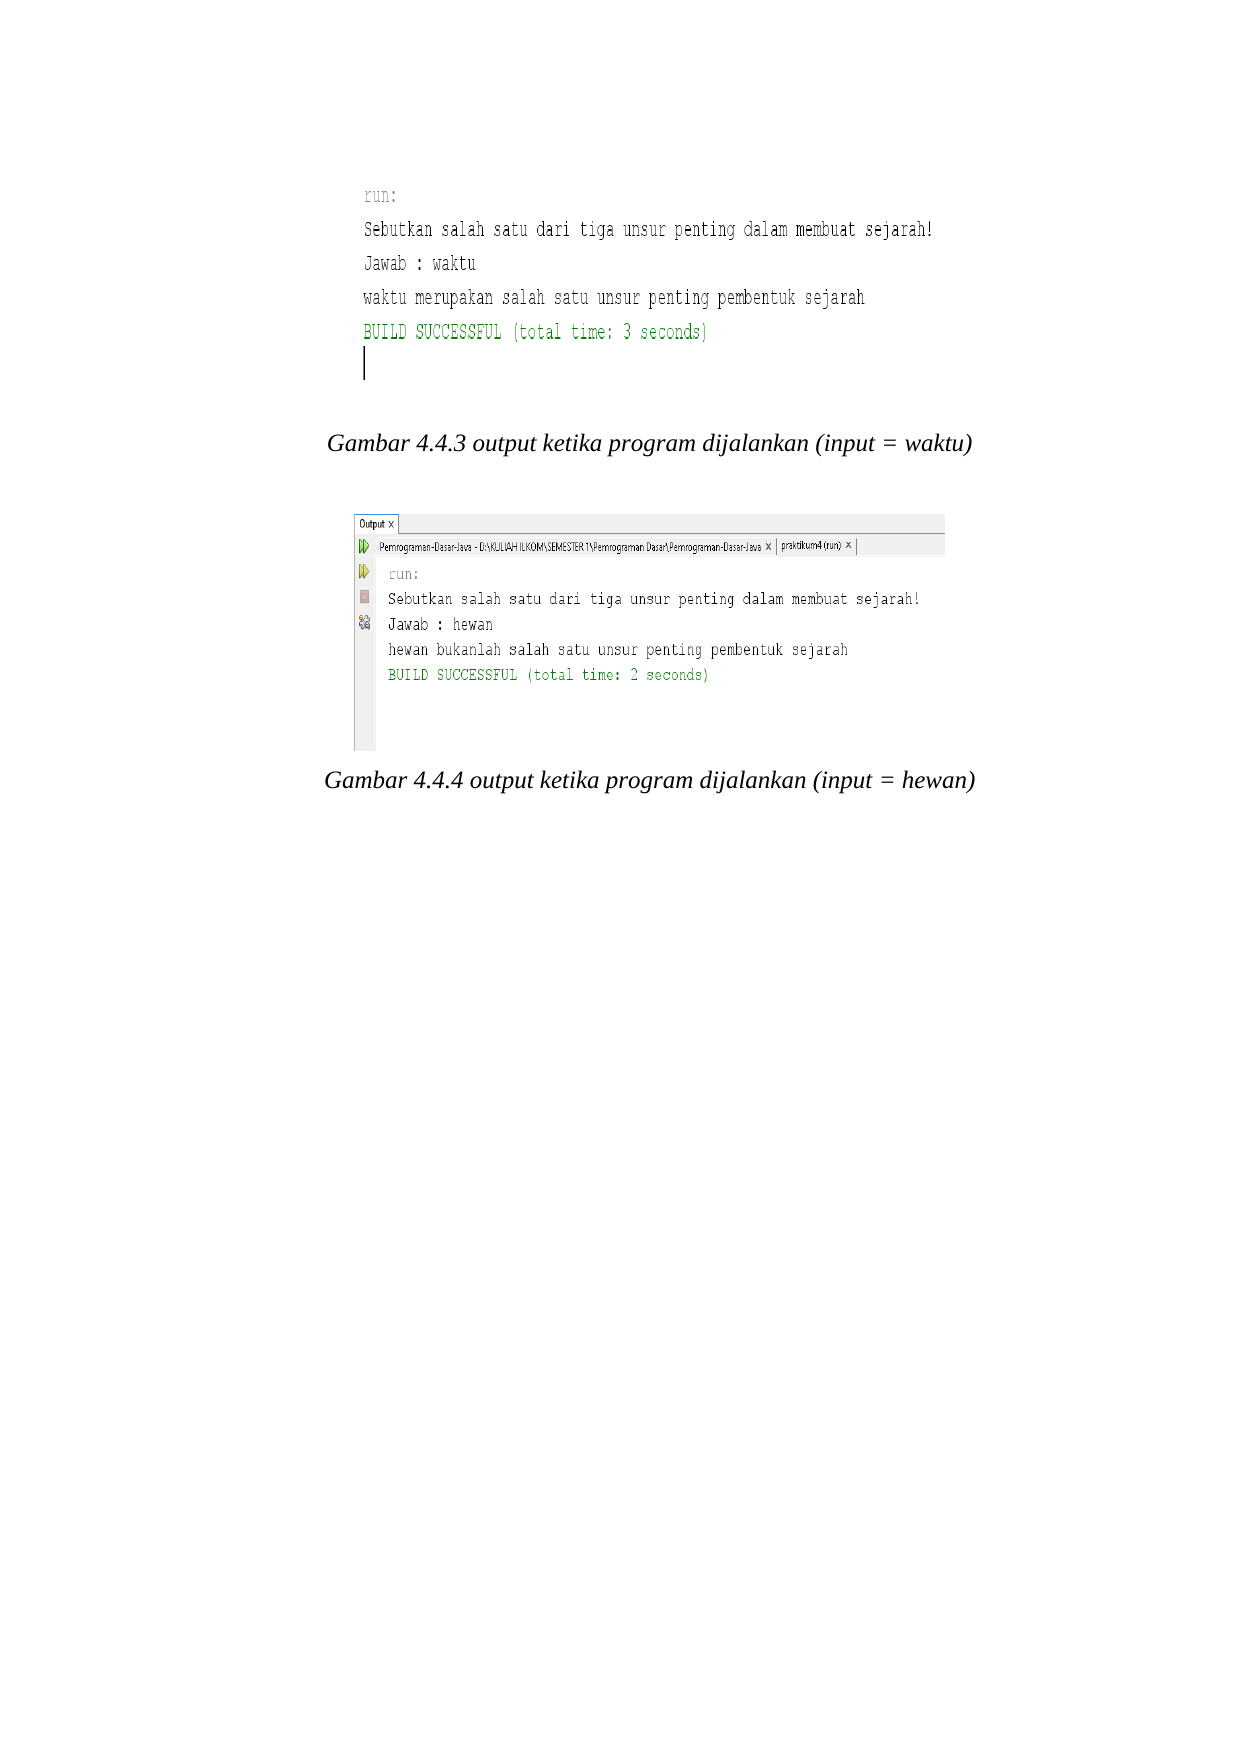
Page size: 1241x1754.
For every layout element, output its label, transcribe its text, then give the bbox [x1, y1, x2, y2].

text Gambar 4.4.3 output ketika program dijalankan (input = waktu) [236, 428, 1063, 457]
picture [354, 514, 945, 751]
picture [354, 177, 945, 414]
text Gambar 4.4.4 output ketika program dijalankan (input = hewan) [236, 765, 1063, 793]
